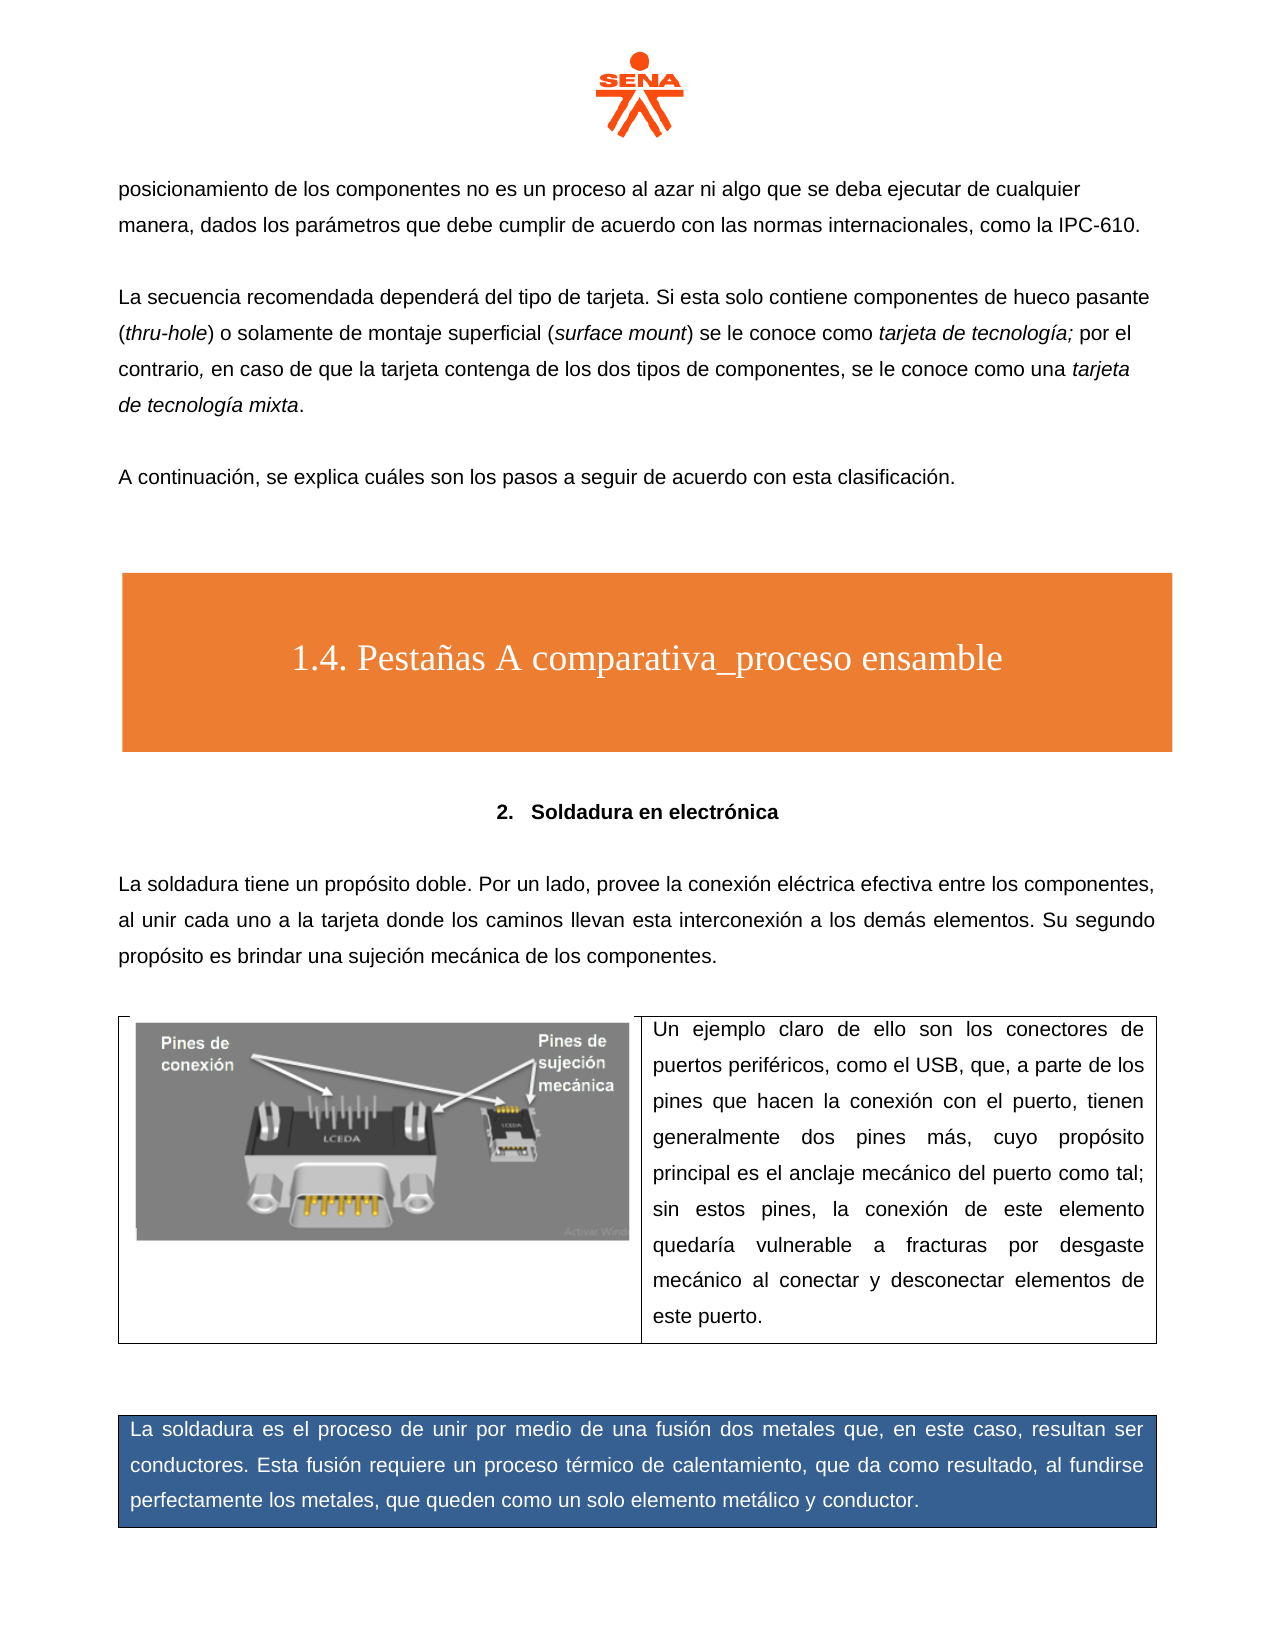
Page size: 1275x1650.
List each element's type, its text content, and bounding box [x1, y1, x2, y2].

table_header Un ejemplo claro de ello son los conectores de puertos periféricos, como el USB, que, a parte de los pines que hacen la conexión con el puerto, tienen generalmente dos pines más, cuyo propósito principal es el anclaje mecánico del puerto como tal; sin estos pines, la conexión de este elemento quedaría vulnerable a fracturas por desgaste mecánico al conectar y desconectar elementos de este puerto. [642, 1017, 1156, 1342]
picture [585, 48, 690, 142]
text A continuación, se explica cuáles son los pasos a seguir de acuerdo con esta clasificación. [118, 465, 1157, 489]
text La soldadura tiene un propósito doble. Por un lado, provee la conexión eléctrica efectiva entre los componentes, al unir cada uno a la tarjeta donde los caminos llevan esta interconexión a los demás elementos. Su segundo propósito es brindar una sujeción mecánica de los componentes. [118, 872, 1157, 968]
text La secuencia recomendada dependerá del tipo de tarjeta. Si esta solo contiene componentes de hueco pasante (thru-hole) o solamente de montaje superficial (surface mount) se le conoce como tarjeta de tecnología; por el contrario, en caso de que la tarjeta contenga de los dos tipos de componentes, se le conoce como una tarjeta de tecnología mixta. [118, 285, 1157, 417]
text 2. Soldadura en electrónica [118, 800, 1157, 824]
table_header [119, 1017, 641, 1342]
table_header La soldadura es el proceso de unir por medio de una fusión dos metales que, en este caso, resultan ser conductores. Esta fusión requiere un proceso térmico de calentamiento, que da como resultado, al fundirse perfectamente los metales, que queden como un solo elemento metálico y conductor. [119, 1416, 1156, 1527]
picture [129, 1016, 634, 1244]
